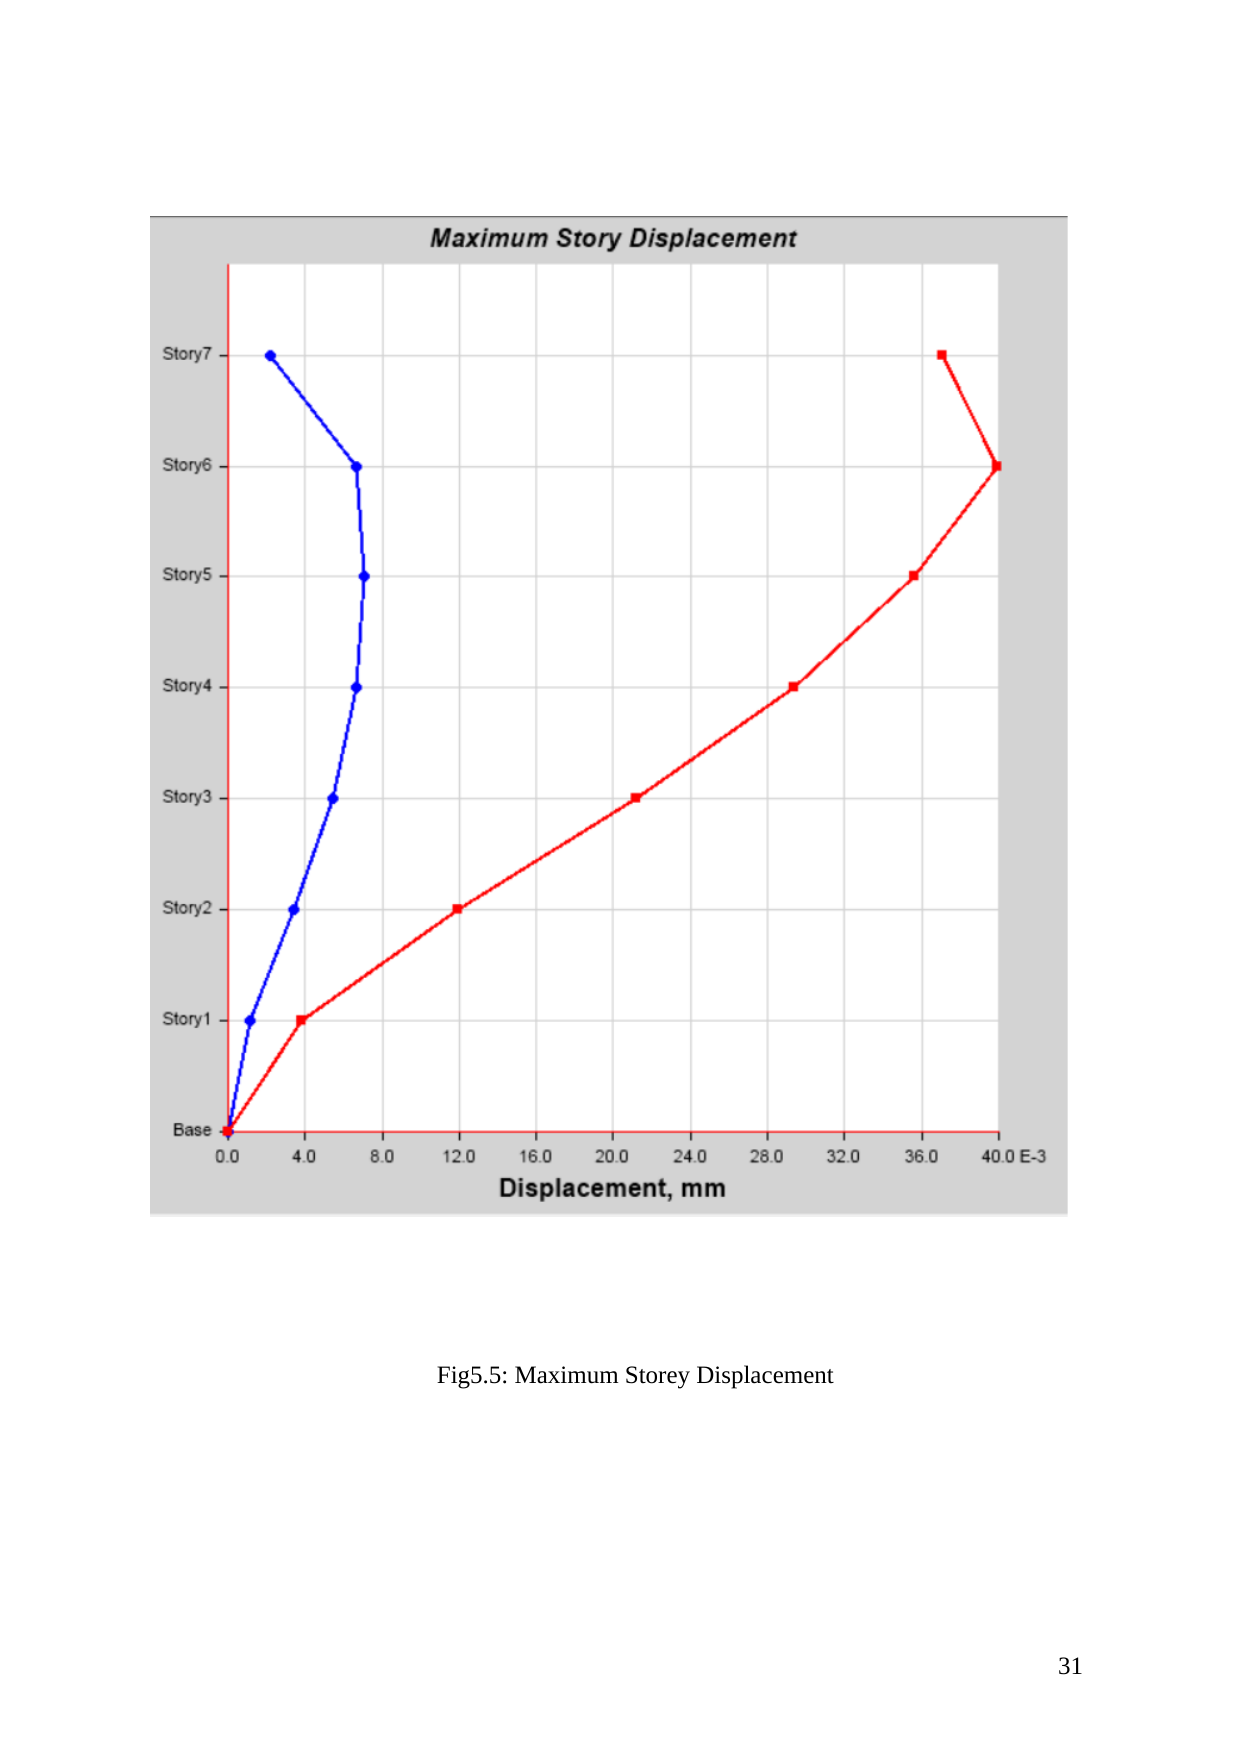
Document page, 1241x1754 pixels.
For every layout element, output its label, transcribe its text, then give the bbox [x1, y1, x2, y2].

picture [150, 216, 1068, 1217]
text Fig5.5: Maximum Storey Displacement [150, 1360, 1120, 1389]
